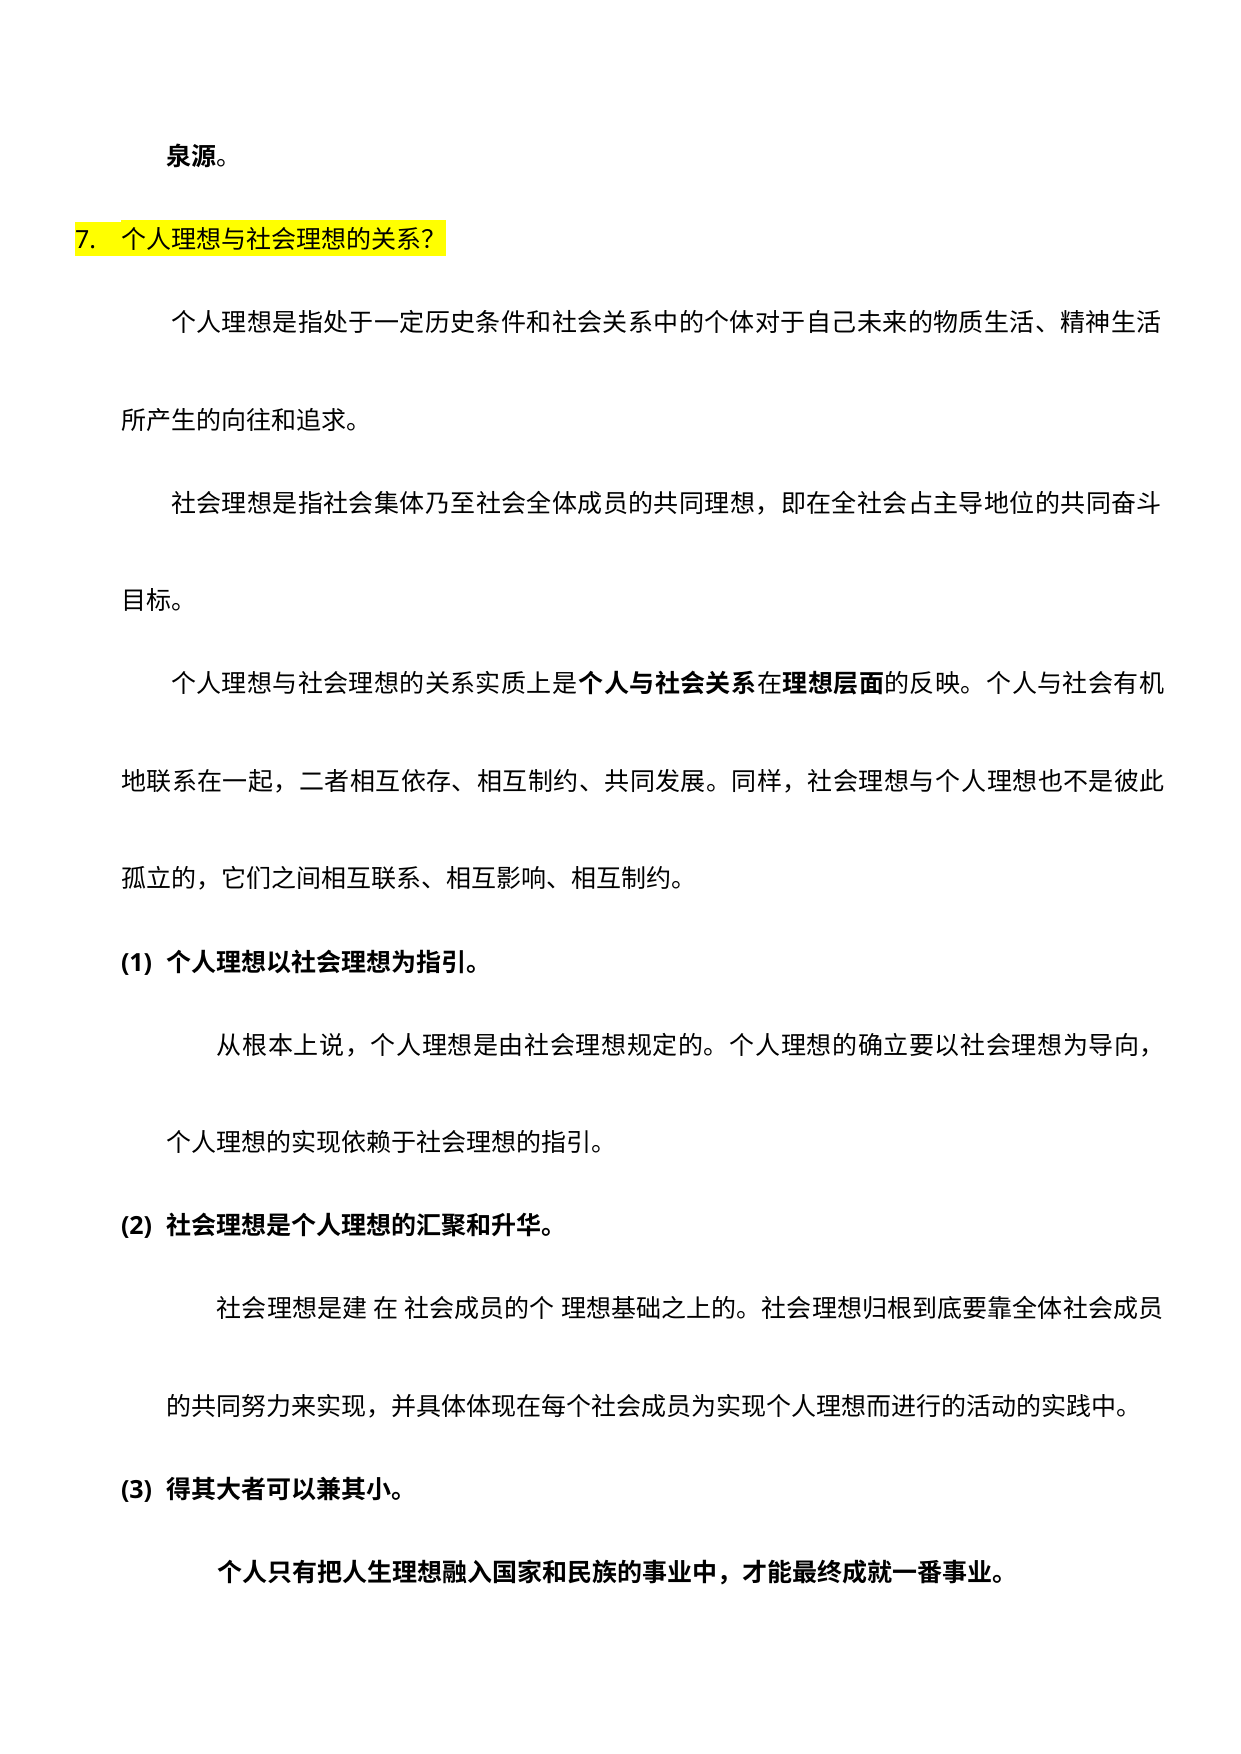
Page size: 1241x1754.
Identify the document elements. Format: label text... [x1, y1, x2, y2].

list 得其大者可以兼其小。 [121, 1455, 1165, 1520]
list 个人理想以社会理想为指引。 [121, 928, 1165, 993]
list 个人理想是指处于一定历史条件和社会关系中的个体对于自己未来的物质生活、精神生活所产生的向往和追求。 [121, 288, 1165, 451]
list 社会理想是建 在 社会成员的个 理想基础之上的。社会理想归根到底要靠全体社会成员的共同努力来实现，并具体体现在每个社会成员为实现个人理想而进行的活动的实践中。 [167, 1274, 1165, 1437]
list 社会理想是个人理想的汇聚和升华。 [121, 1191, 1165, 1256]
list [121, 122, 1165, 187]
list 社会理想是指社会集体乃至社会全体成员的共同理想，即在全社会占主导地位的共同奋斗目标。 [121, 469, 1165, 631]
list 个人理想与社会理想的关系？ [75, 205, 1165, 270]
list 个人只有把人生理想融入国家和民族的事业中，才能最终成就一番事业。 [167, 1538, 1165, 1603]
list 个人理想与社会理想的关系实质上是个人与社会关系在理想层面的反映。个人与社会有机地联系在一起，二者相互依存、相互制约、共同发展。同样，社会理想与个人理想也不是彼此孤立的，它们之间相互联系、相互影响、相互制约。 [121, 649, 1165, 909]
list 从根本上说，个人理想是由社会理想规定的。个人理想的确立要以社会理想为导向，个人理想的实现依赖于社会理想的指引。 [167, 1011, 1165, 1173]
